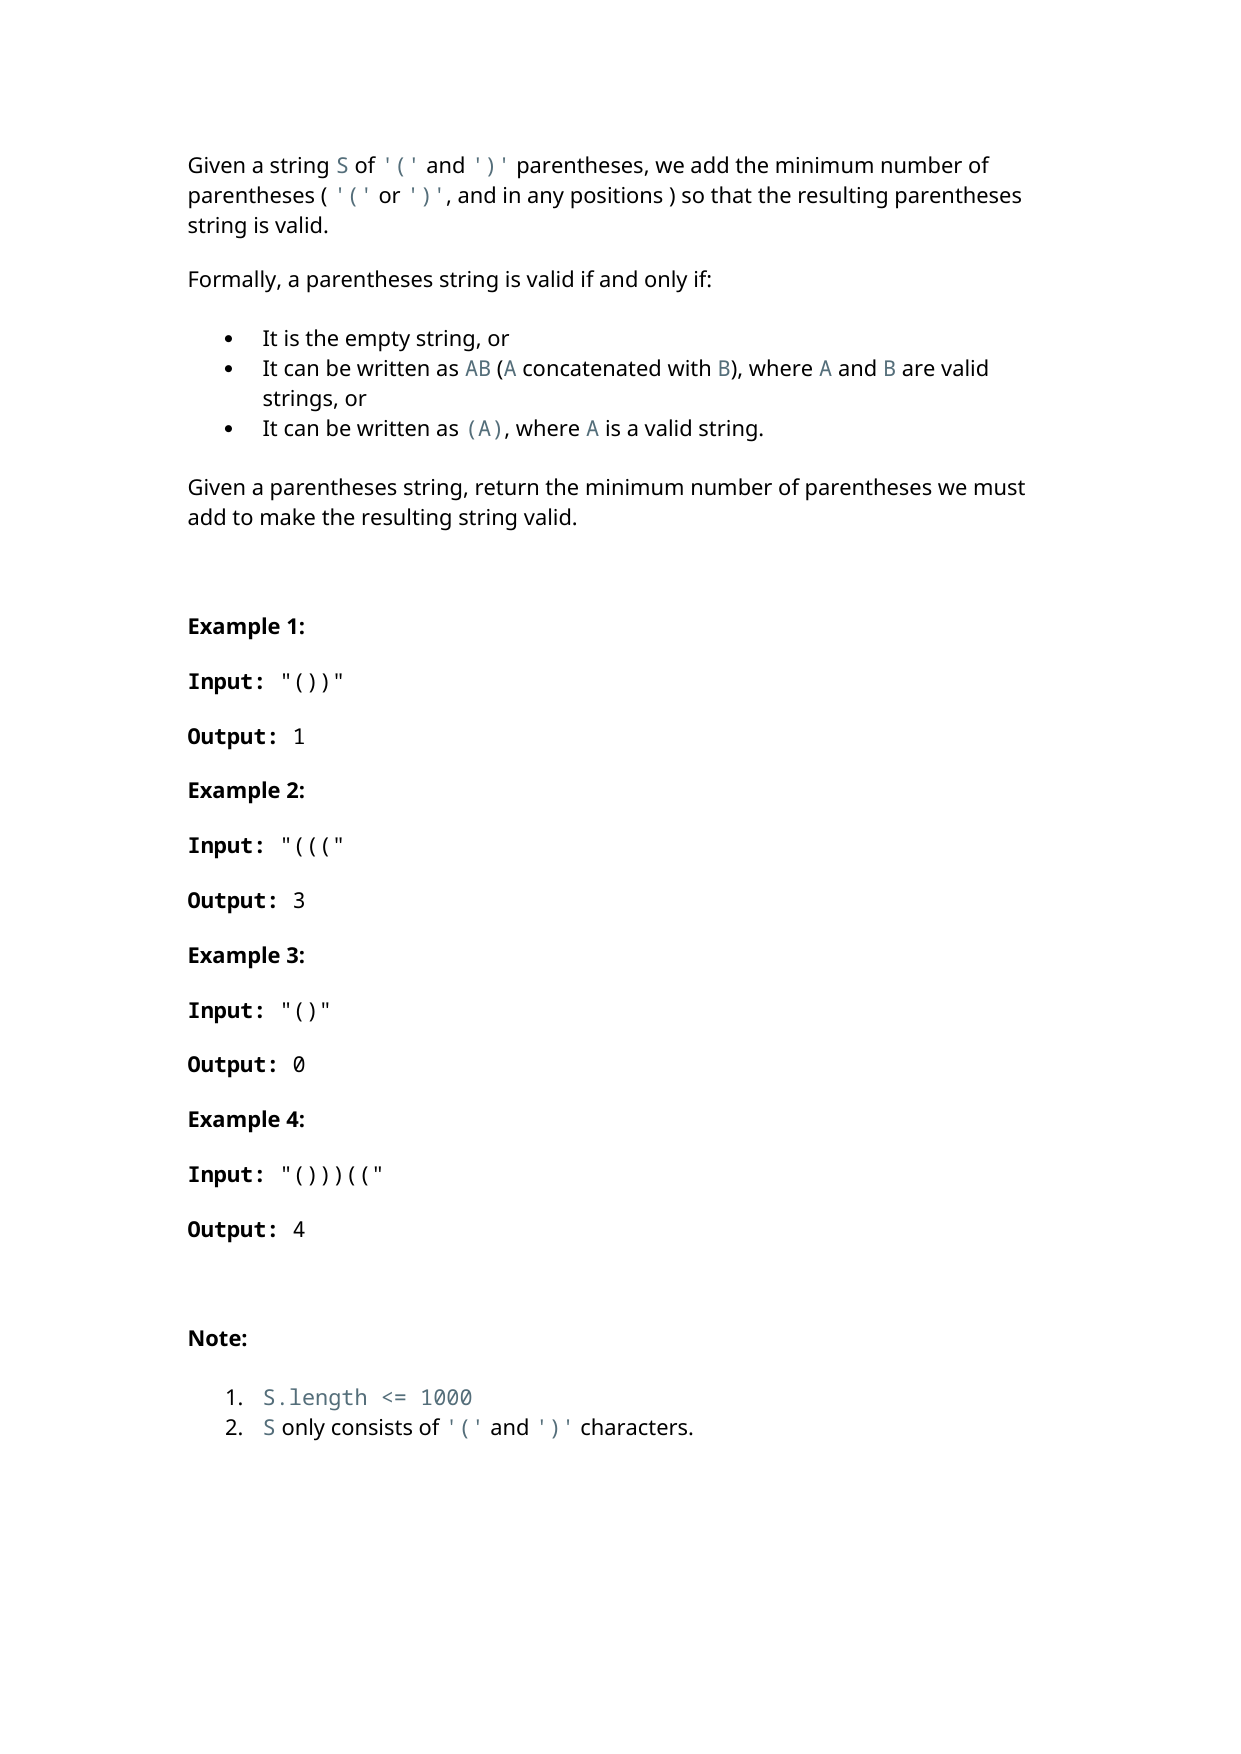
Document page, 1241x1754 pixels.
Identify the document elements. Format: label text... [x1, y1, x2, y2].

text Example 4: [187, 1104, 1053, 1134]
text Formally, a parentheses string is valid if and only if: [187, 264, 1053, 294]
text Example 2: [187, 775, 1053, 805]
list It is the empty string, or [225, 323, 1053, 353]
text Output: 4 [187, 1214, 1053, 1243]
text Input: "()" [187, 994, 1053, 1024]
text Example 1: [187, 611, 1053, 641]
text Output: 1 [187, 721, 1053, 750]
list S only consists of '(' and ')' characters. [225, 1412, 1053, 1442]
list It can be written as AB (A concatenated with B), where A and B are valid strings, or [225, 353, 1053, 413]
text Input: "(((" [187, 830, 1053, 860]
text Note: [187, 1323, 1053, 1353]
text Given a parentheses string, return the minimum number of parentheses we must add to make the resulting string valid. [187, 472, 1053, 531]
text Example 3: [187, 940, 1053, 969]
text Given a string S of '(' and ')' parentheses, we add the minimum number of parentheses ( '(' or ')', and in any positions ) so that the resulting parentheses string is valid. [187, 150, 1053, 239]
text Input: "()))((" [187, 1159, 1053, 1189]
text Input: "())" [187, 666, 1053, 696]
list S.length <= 1000 [225, 1382, 1053, 1412]
text Output: 0 [187, 1049, 1053, 1079]
list It can be written as (A), where A is a valid string. [225, 413, 1053, 442]
text Output: 3 [187, 885, 1053, 915]
